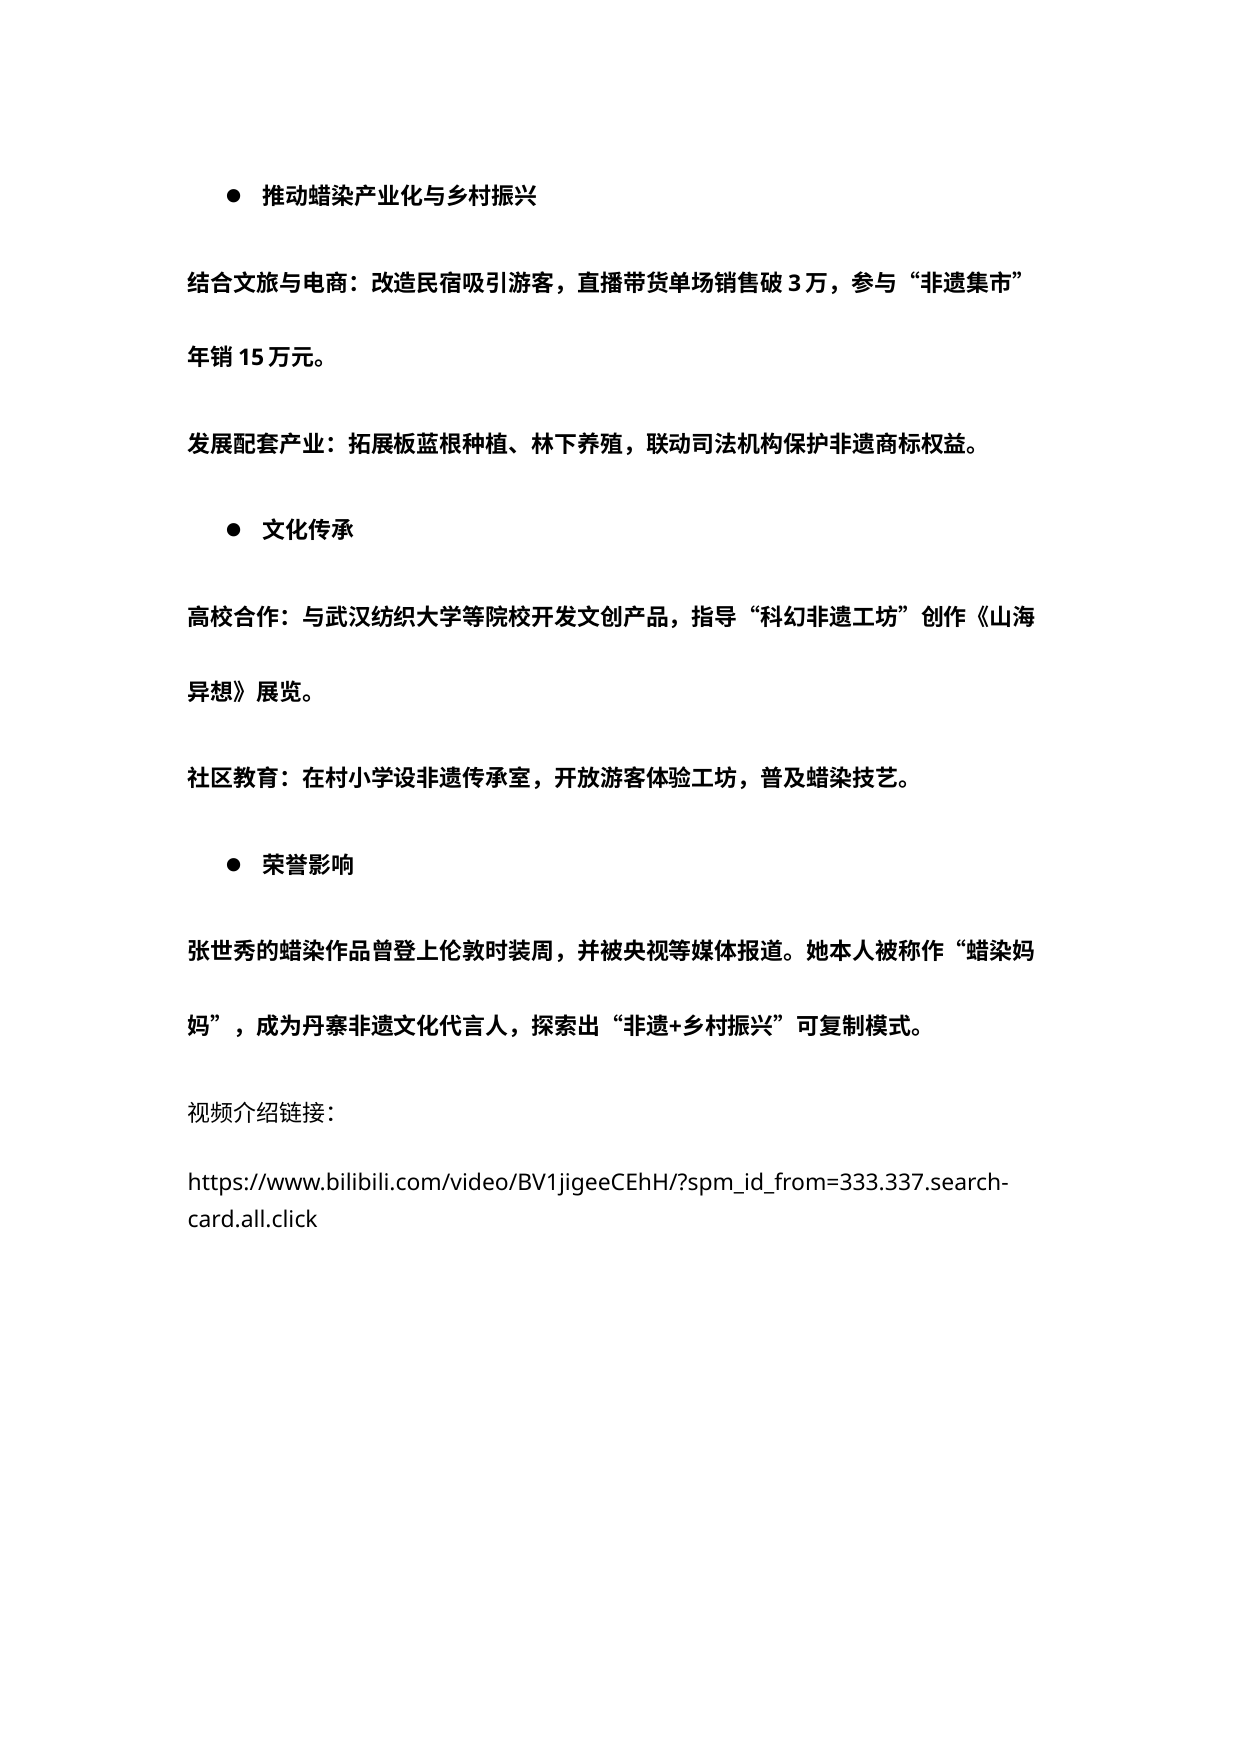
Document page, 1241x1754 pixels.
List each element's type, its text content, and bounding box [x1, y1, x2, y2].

text 结合文旅与电商：改造民宿吸引游客，直播带货单场销售破3万，参与“非遗集市”年销15万元。 [187, 248, 1053, 388]
text 视频介绍链接： [187, 1079, 1053, 1144]
list 荣誉影响 [225, 831, 1053, 896]
list 文化传承 [225, 496, 1053, 561]
text 高校合作：与武汉纺织大学等院校开发文创产品，指导“科幻非遗工坊”创作《山海异想》展览。 [187, 583, 1053, 723]
text 发展配套产业：拓展板蓝根种植、林下养殖，联动司法机构保护非遗商标权益。 [187, 410, 1053, 475]
list 推动蜡染产业化与乡村振兴 [225, 162, 1053, 227]
text https://www.bilibili.com/video/BV1jigeeCEhH/?spm_id_from=333.337.search-card.all.click [187, 1165, 1053, 1235]
text 张世秀的蜡染作品曾登上伦敦时装周，并被央视等媒体报道。她本人被称作“蜡染妈妈”，成为丹寨非遗文化代言人，探索出“非遗+乡村振兴”可复制模式。 [187, 917, 1053, 1057]
text 社区教育：在村小学设非遗传承室，开放游客体验工坊，普及蜡染技艺。 [187, 744, 1053, 809]
